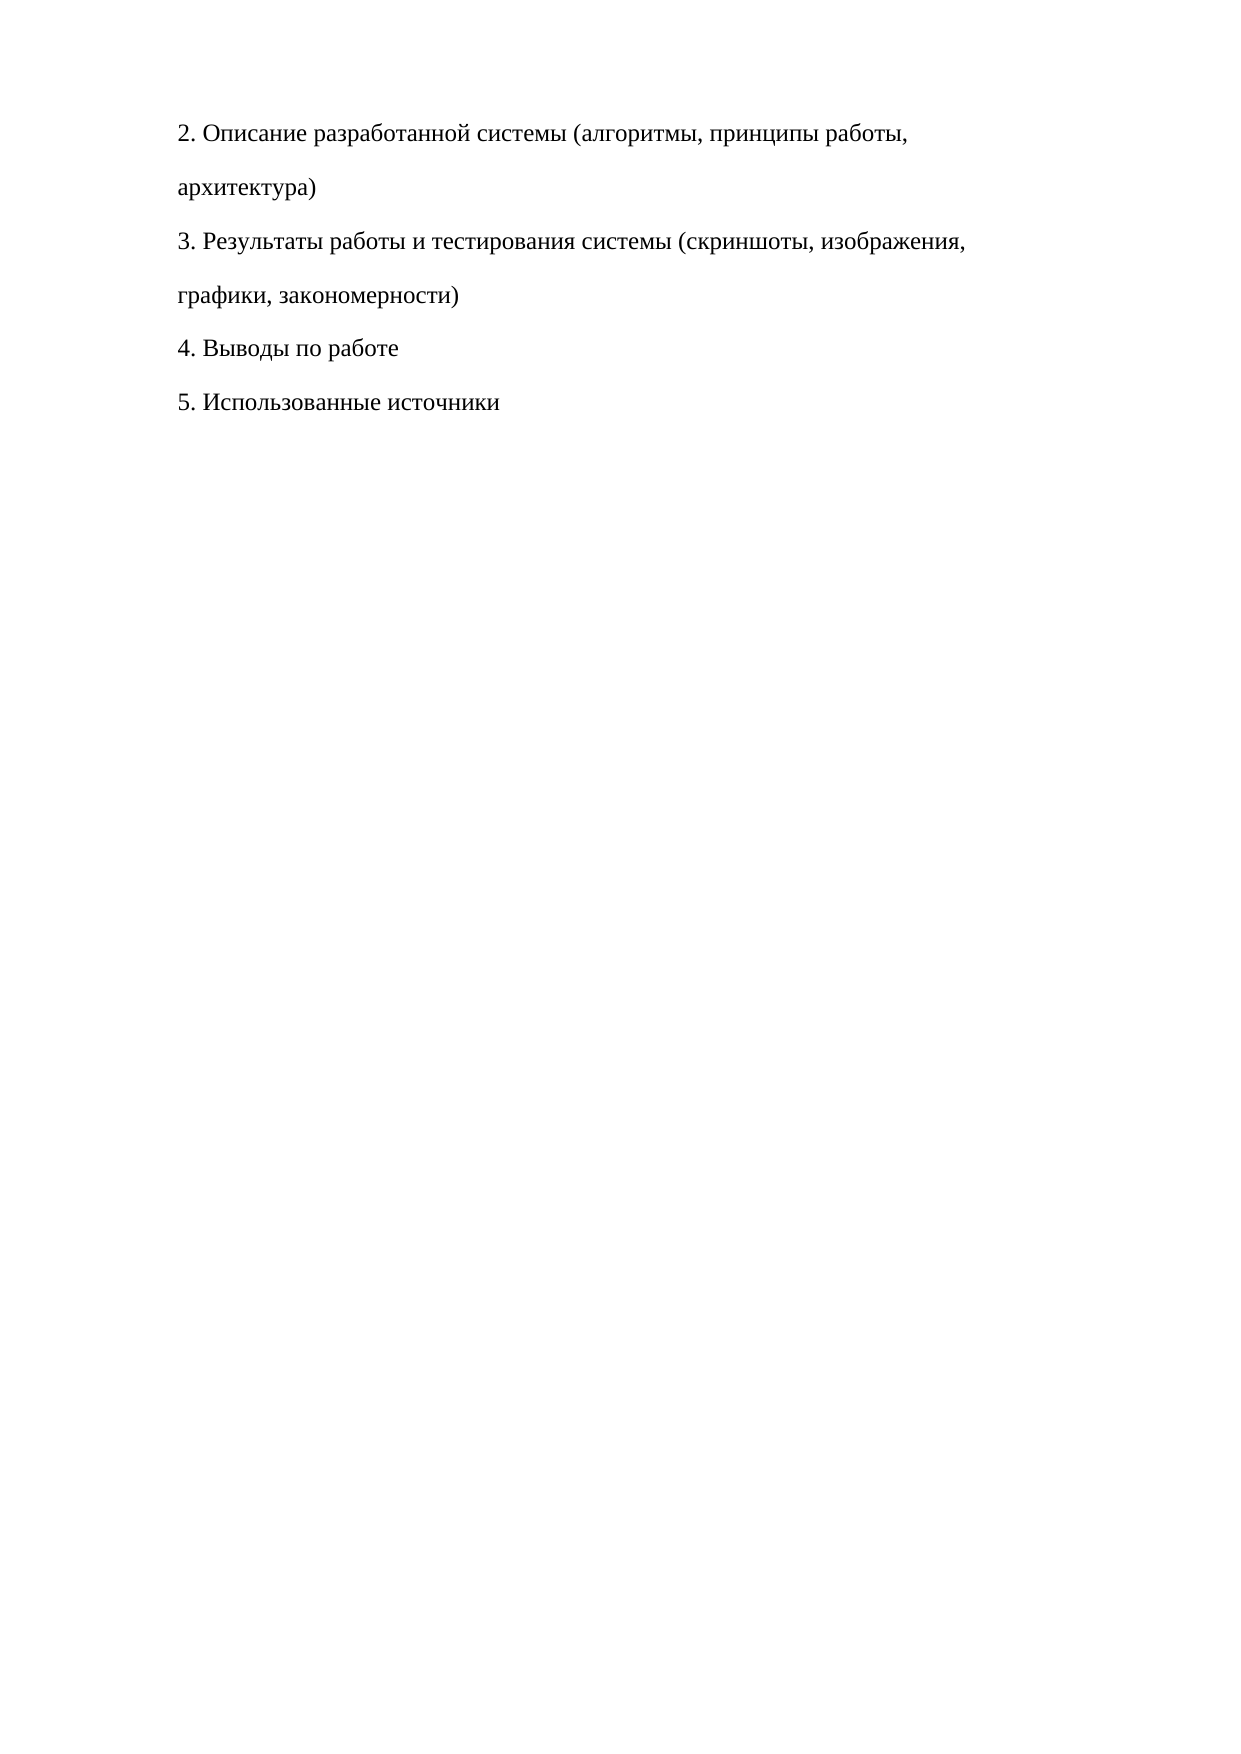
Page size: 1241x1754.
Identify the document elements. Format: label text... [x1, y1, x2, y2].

text 3. Результаты работы и тестирования системы (скриншоты, изображения, [177, 226, 1152, 254]
text 5. Использованные источники [177, 387, 1152, 416]
text 4. Выводы по работе [177, 333, 1152, 362]
text графики, закономерности) [177, 280, 1152, 308]
text 2. Описание разработанной системы (алгоритмы, принципы работы, [177, 118, 1152, 147]
text архитектура) [177, 172, 1152, 201]
